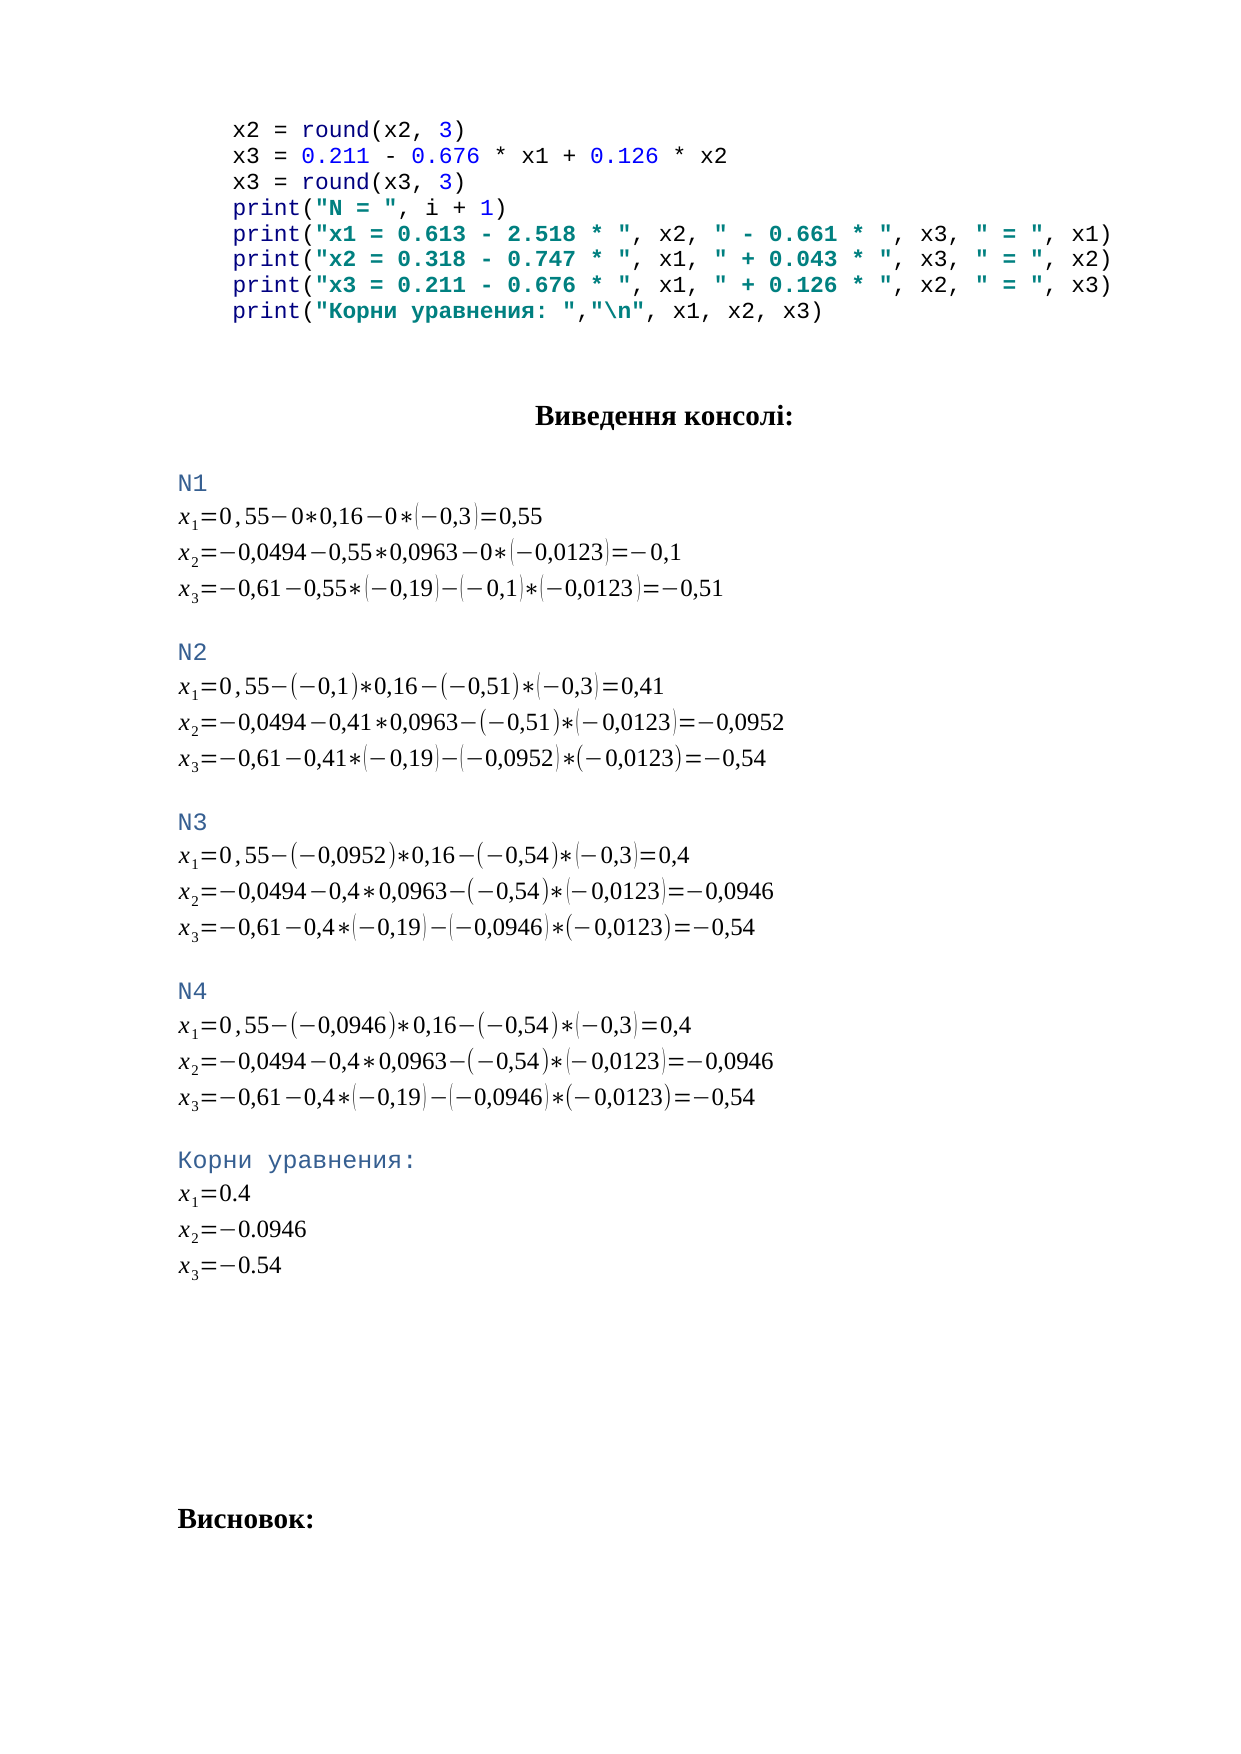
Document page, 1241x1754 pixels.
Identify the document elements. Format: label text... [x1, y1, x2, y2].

text print("Корни уравнения: ","\n", x1, x2, x3) [177, 300, 1152, 326]
text N4 [177, 979, 1152, 1007]
text N1 [177, 470, 1152, 498]
text Виведення консолі: [177, 398, 1152, 431]
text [177, 118, 1152, 300]
text Корни уравнения: [177, 1148, 1152, 1176]
text N3 [177, 809, 1152, 837]
text Висновок: [177, 1501, 1152, 1534]
text N2 [177, 640, 1152, 668]
